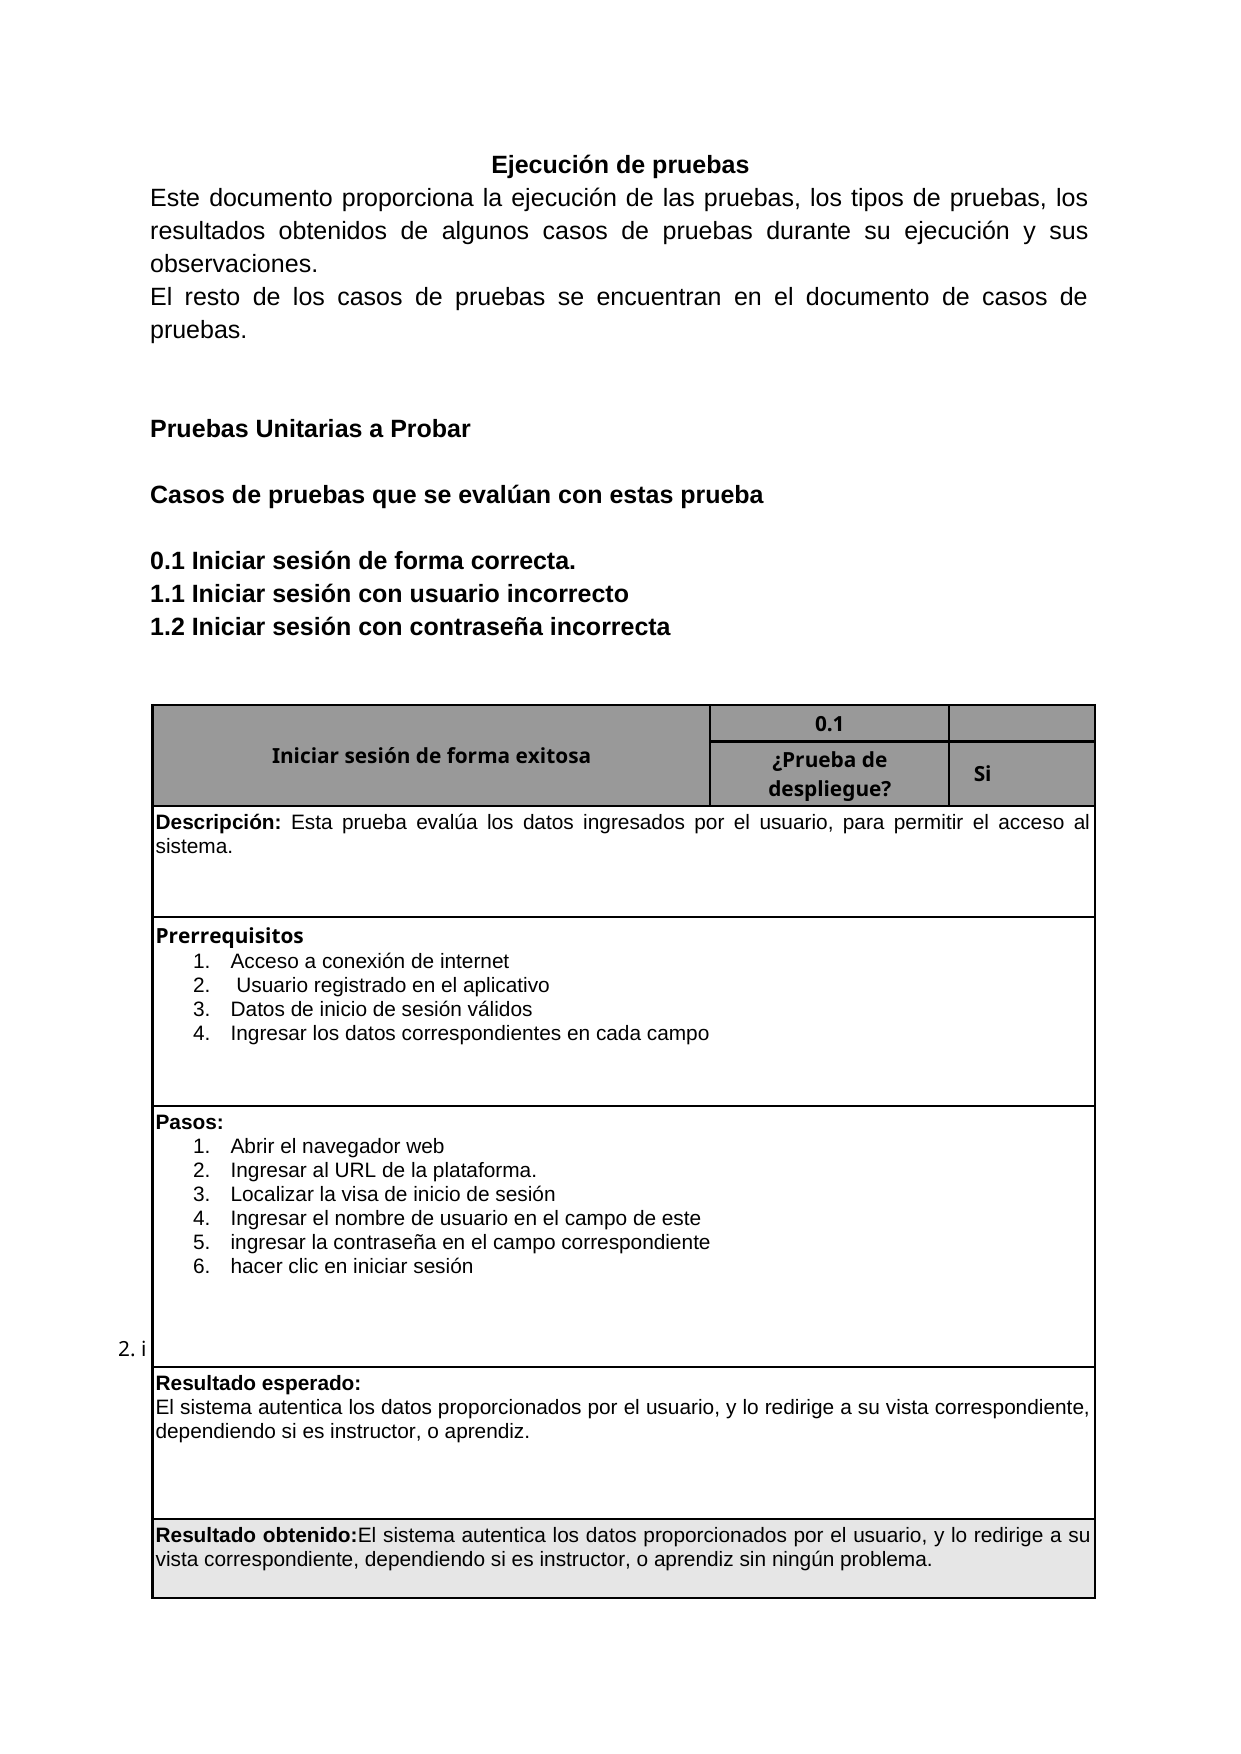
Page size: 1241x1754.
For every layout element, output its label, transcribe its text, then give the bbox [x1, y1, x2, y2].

text Este documento proporciona la ejecución de las pruebas, los tipos de pruebas, los resultados obtenidos de algunos casos de pruebas durante su ejecución y sus observaciones. [150, 183, 1090, 278]
text 1.1 Iniciar sesión con usuario incorrecto [150, 579, 1090, 608]
table_cell ¿Prueba de despliegue? [711, 743, 948, 805]
text El resto de los casos de pruebas se encuentran en el documento de casos de pruebas. [150, 282, 1090, 344]
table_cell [154, 1520, 1094, 1597]
table_cell Si [950, 743, 1094, 805]
text Pruebas Unitarias a Probar [150, 414, 1090, 443]
table_cell Descripción: Esta prueba evalúa los datos ingresados por el usuario, para permitir el acceso al sistema. [154, 807, 1094, 916]
table_cell Prerrequisitos Acceso a conexión de internet Usuario registrado en el aplicativo Datos de inicio de sesión válidos Ingresar los datos correspondientes en cada campo [154, 918, 1094, 1105]
table_cell Pasos: Abrir el navegador web Ingresar al URL de la plataforma. Localizar la visa de inicio de sesión Ingresar el nombre de usuario en el campo de este ingresar la contraseña en el campo correspondiente hacer clic en iniciar sesión 1. 2. i [154, 1107, 1094, 1366]
table_header [950, 706, 1094, 740]
table_header Iniciar sesión de forma exitosa [154, 706, 709, 805]
text Casos de pruebas que se evalúan con estas prueba [150, 480, 1090, 509]
table_header 0.1 [711, 706, 948, 740]
text 1.2 Iniciar sesión con contraseña incorrecta [150, 612, 1090, 641]
text Ejecución de pruebas [150, 150, 1090, 179]
text 0.1 Iniciar sesión de forma correcta. [150, 546, 1090, 575]
table_cell Resultado esperado: El sistema autentica los datos proporcionados por el usuario, y lo redirige a su vista correspondiente, dependiendo si es instructor, o aprendiz. [154, 1368, 1094, 1517]
